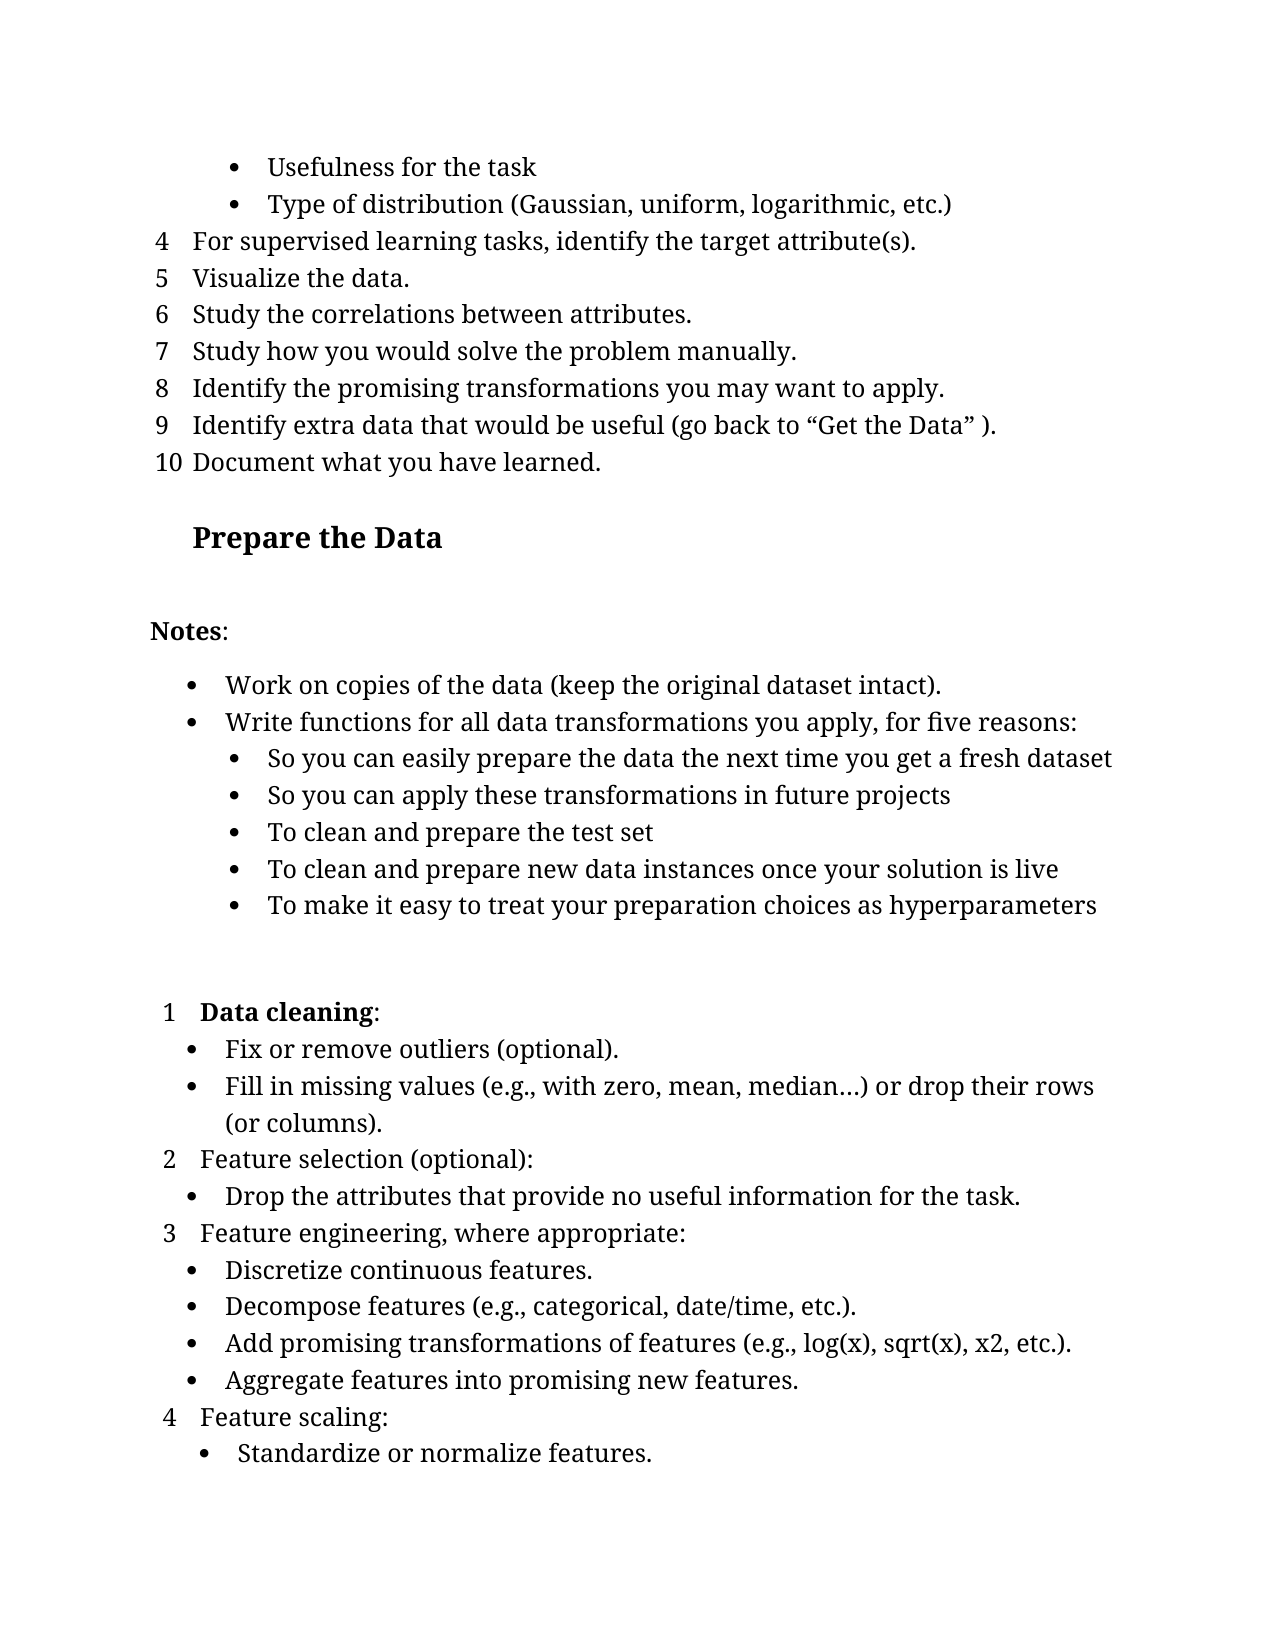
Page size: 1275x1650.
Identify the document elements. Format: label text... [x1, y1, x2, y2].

list Type of distribution (Gaussian, uniform, logarithmic, etc.) [230, 187, 1125, 221]
list Add promising transformations of features (e.g., log(x), sqrt(x), x2, etc.). [187, 1326, 1125, 1360]
list To make it easy to treat your preparation choices as hyperparameters [230, 888, 1125, 922]
list Standardize or normalize features. [200, 1436, 1125, 1470]
list Discretize continuous features. [187, 1252, 1125, 1286]
list To clean and prepare the test set [230, 814, 1125, 848]
list Fill in missing values (e.g., with zero, mean, median…) or drop their rows (or columns). [187, 1068, 1125, 1139]
list Identify the promising transformations you may want to apply. [155, 371, 1125, 405]
list Feature engineering, where appropriate: [162, 1216, 1125, 1249]
list Write functions for all data transformations you apply, for five reasons: [187, 704, 1125, 738]
list Identify extra data that would be useful (go back to “Get the Data” ). [155, 407, 1125, 441]
list Document what you have learned. [155, 444, 1125, 478]
list Study how you would solve the problem manually. [155, 334, 1125, 368]
list So you can apply these transformations in future projects [230, 778, 1125, 812]
list Aggregate features into promising new features. [187, 1363, 1125, 1397]
list Prepare the Data [192, 518, 1125, 557]
list For supervised learning tasks, identify the target attribute(s). [155, 223, 1125, 258]
list Visualize the data. [155, 260, 1125, 294]
list So you can easily prepare the data the next time you get a fresh dataset [230, 741, 1125, 775]
list Decompose features (e.g., categorical, date/time, etc.). [187, 1289, 1125, 1323]
list Feature scaling: [162, 1399, 1125, 1433]
list Work on copies of the data (keep the original dataset intact). [187, 667, 1125, 701]
list Feature selection (optional): [162, 1142, 1125, 1176]
list Usefulness for the task [230, 150, 1125, 184]
list Study the correlations between attributes. [155, 297, 1125, 331]
list Drop the attributes that provide no useful information for the task. [187, 1179, 1125, 1213]
list Data cleaning: [162, 995, 1125, 1029]
text Notes: [150, 614, 1125, 648]
list Fix or remove outliers (optional). [187, 1032, 1125, 1066]
list To clean and prepare new data instances once your solution is live [230, 851, 1125, 885]
